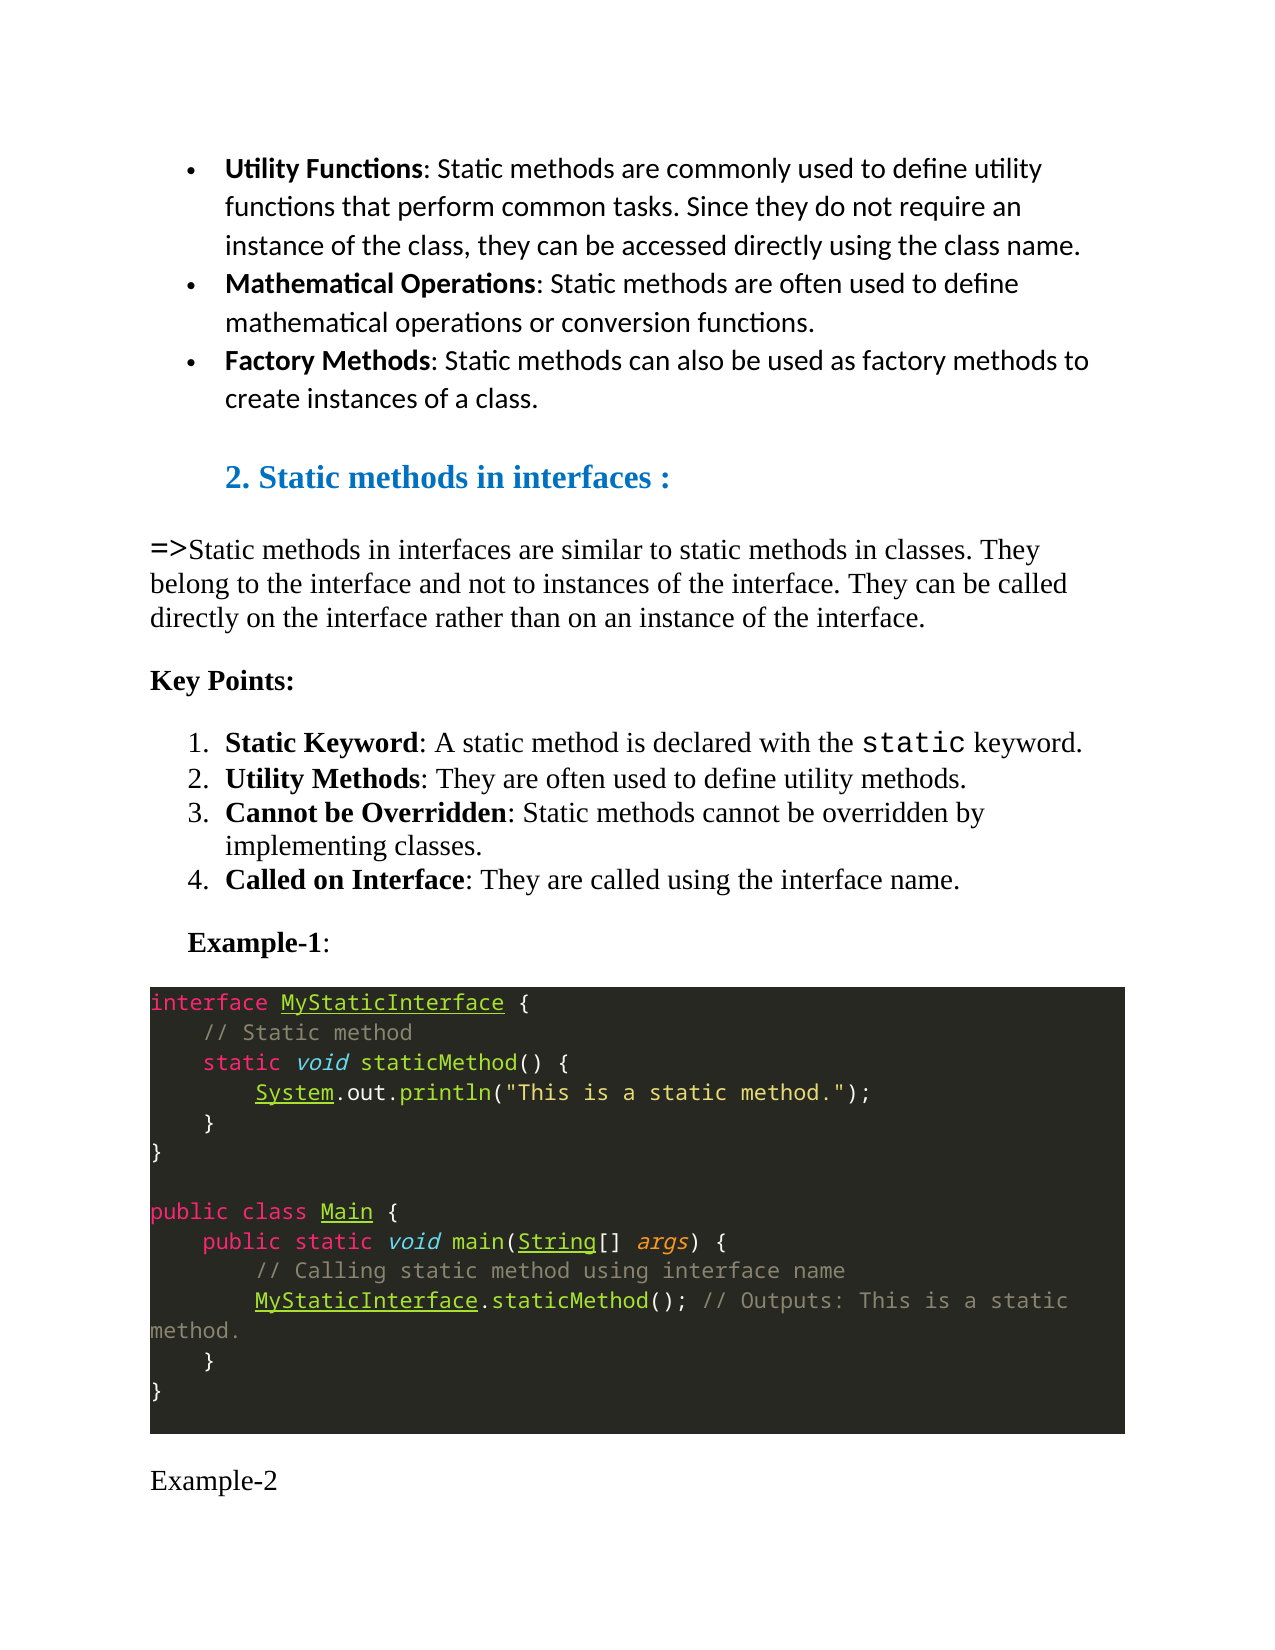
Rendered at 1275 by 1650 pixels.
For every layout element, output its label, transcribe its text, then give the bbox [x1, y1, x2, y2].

list Utility Methods: They are often used to define utility methods. [187, 761, 1125, 795]
list Called on Interface: They are called using the interface name. [187, 862, 1125, 896]
list Utility Functions: Static methods are commonly used to define utility functions that perform common tasks. Since they do not require an instance of the class, they can be accessed directly using the class name. [187, 150, 1125, 262]
text Example-2 [150, 1463, 1125, 1497]
text // Static method [150, 1017, 1125, 1047]
text =>Static methods in interfaces are similar to static methods in classes. They belong to the interface and not to instances of the interface. They can be called directly on the interface rather than on an instance of the interface. [150, 528, 1125, 633]
text Example-1: [187, 925, 1125, 958]
text } [150, 1136, 1125, 1166]
text public class Main { [150, 1196, 1125, 1226]
text 2. Static methods in interfaces : [225, 457, 1125, 496]
text public static void main(String[] args) { [150, 1226, 1125, 1256]
list Mathematical Operations: Static methods are often used to define mathematical operations or conversion functions. [187, 265, 1125, 339]
text } [150, 1107, 1125, 1136]
text } [150, 1375, 1125, 1404]
text interface MyStaticInterface { [150, 987, 1125, 1017]
list Factory Methods: Static methods can also be used as factory methods to create instances of a class. [187, 342, 1125, 416]
list Cannot be Overridden: Static methods cannot be overridden by implementing classes. [187, 795, 1125, 862]
text } [150, 1345, 1125, 1375]
text static void staticMethod() { [150, 1047, 1125, 1077]
text Key Points: [150, 663, 1125, 696]
text System.out.println("This is a static method."); [150, 1077, 1125, 1107]
text // Calling static method using interface name [150, 1256, 1125, 1285]
text MyStaticInterface.staticMethod(); // Outputs: This is a static method. [150, 1285, 1125, 1345]
list Static Keyword: A static method is declared with the static keyword. [187, 725, 1125, 761]
